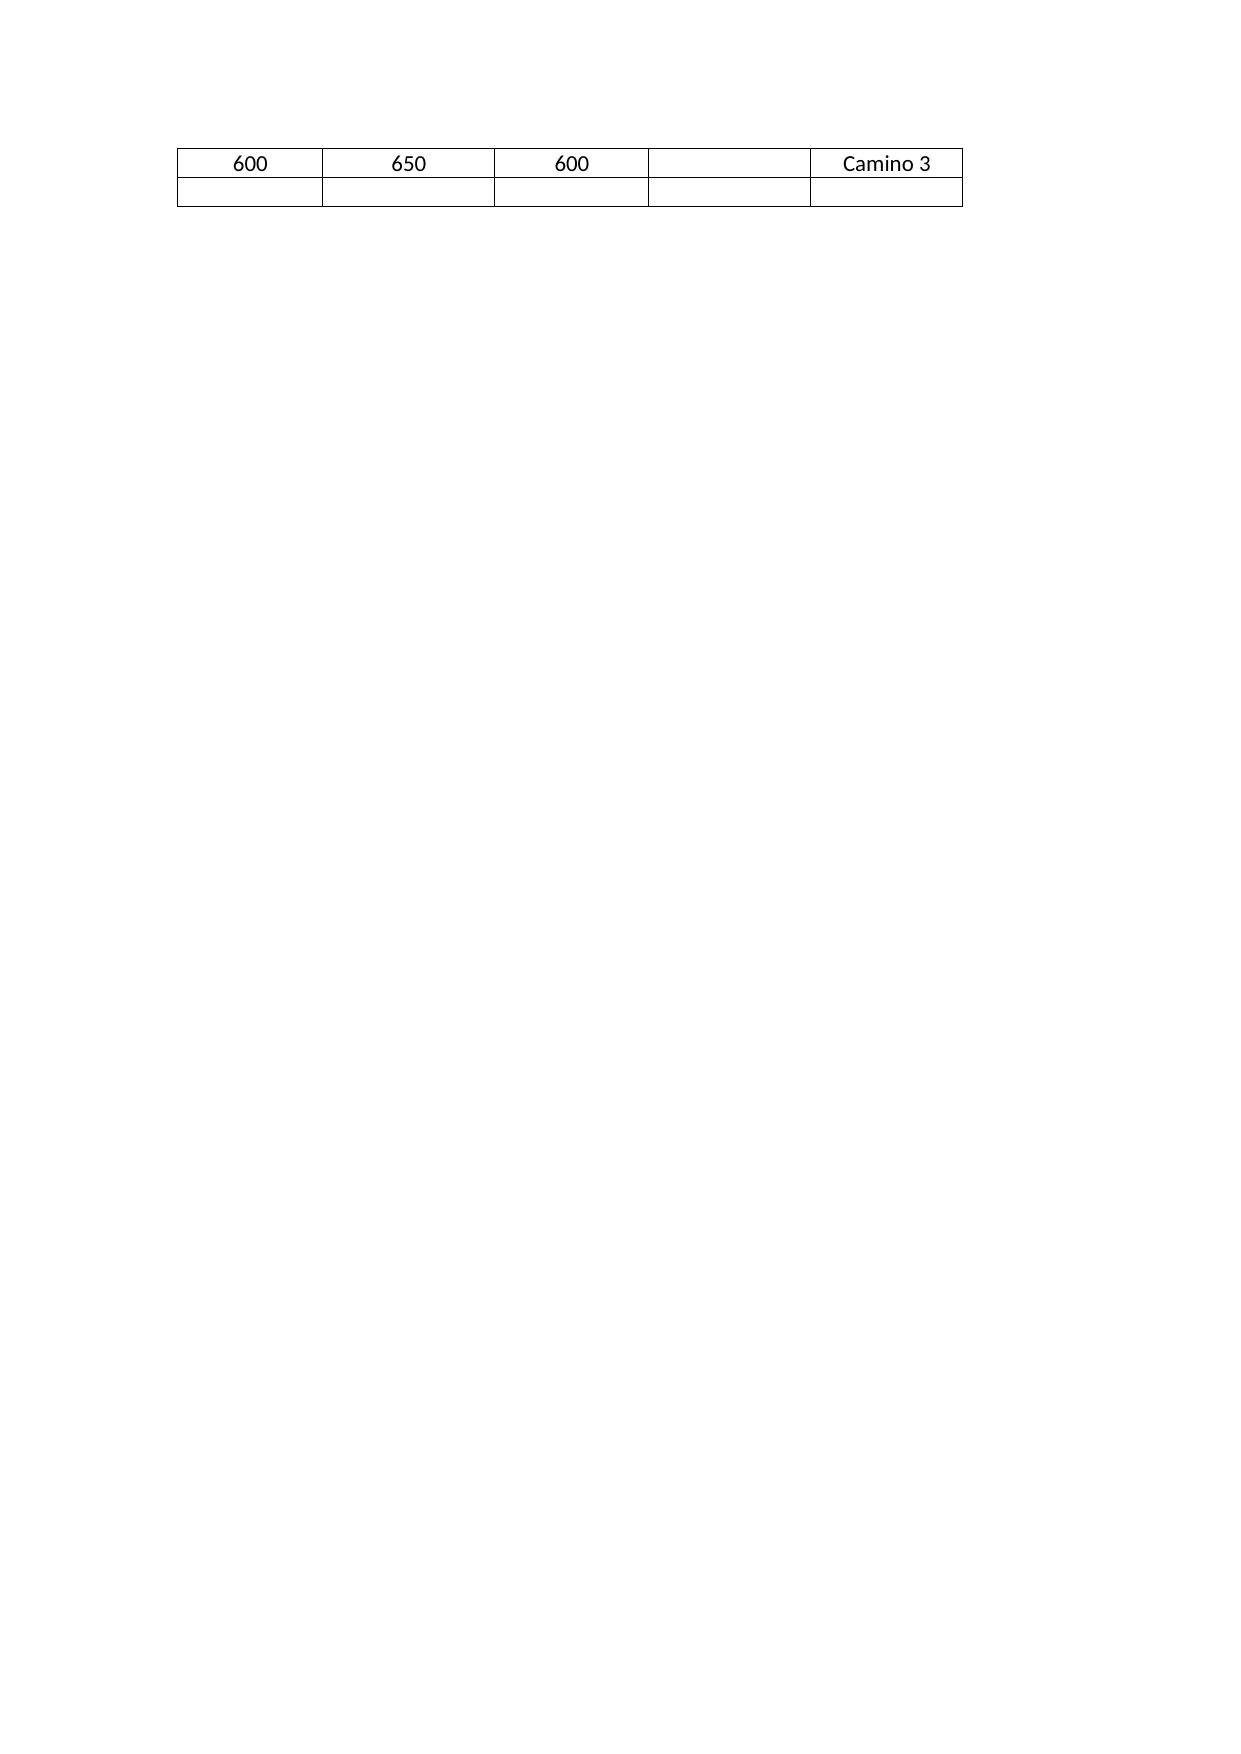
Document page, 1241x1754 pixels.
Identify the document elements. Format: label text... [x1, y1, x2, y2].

table_cell [495, 178, 648, 206]
table_cell [178, 178, 322, 206]
table_cell [649, 178, 810, 206]
table_cell 600 [495, 149, 648, 177]
table_cell Camino 3 [811, 149, 962, 177]
table_cell 600 [178, 149, 322, 177]
table_cell [323, 178, 494, 206]
table_cell [811, 178, 962, 206]
table_cell [649, 149, 810, 177]
table_cell 650 [323, 149, 494, 177]
